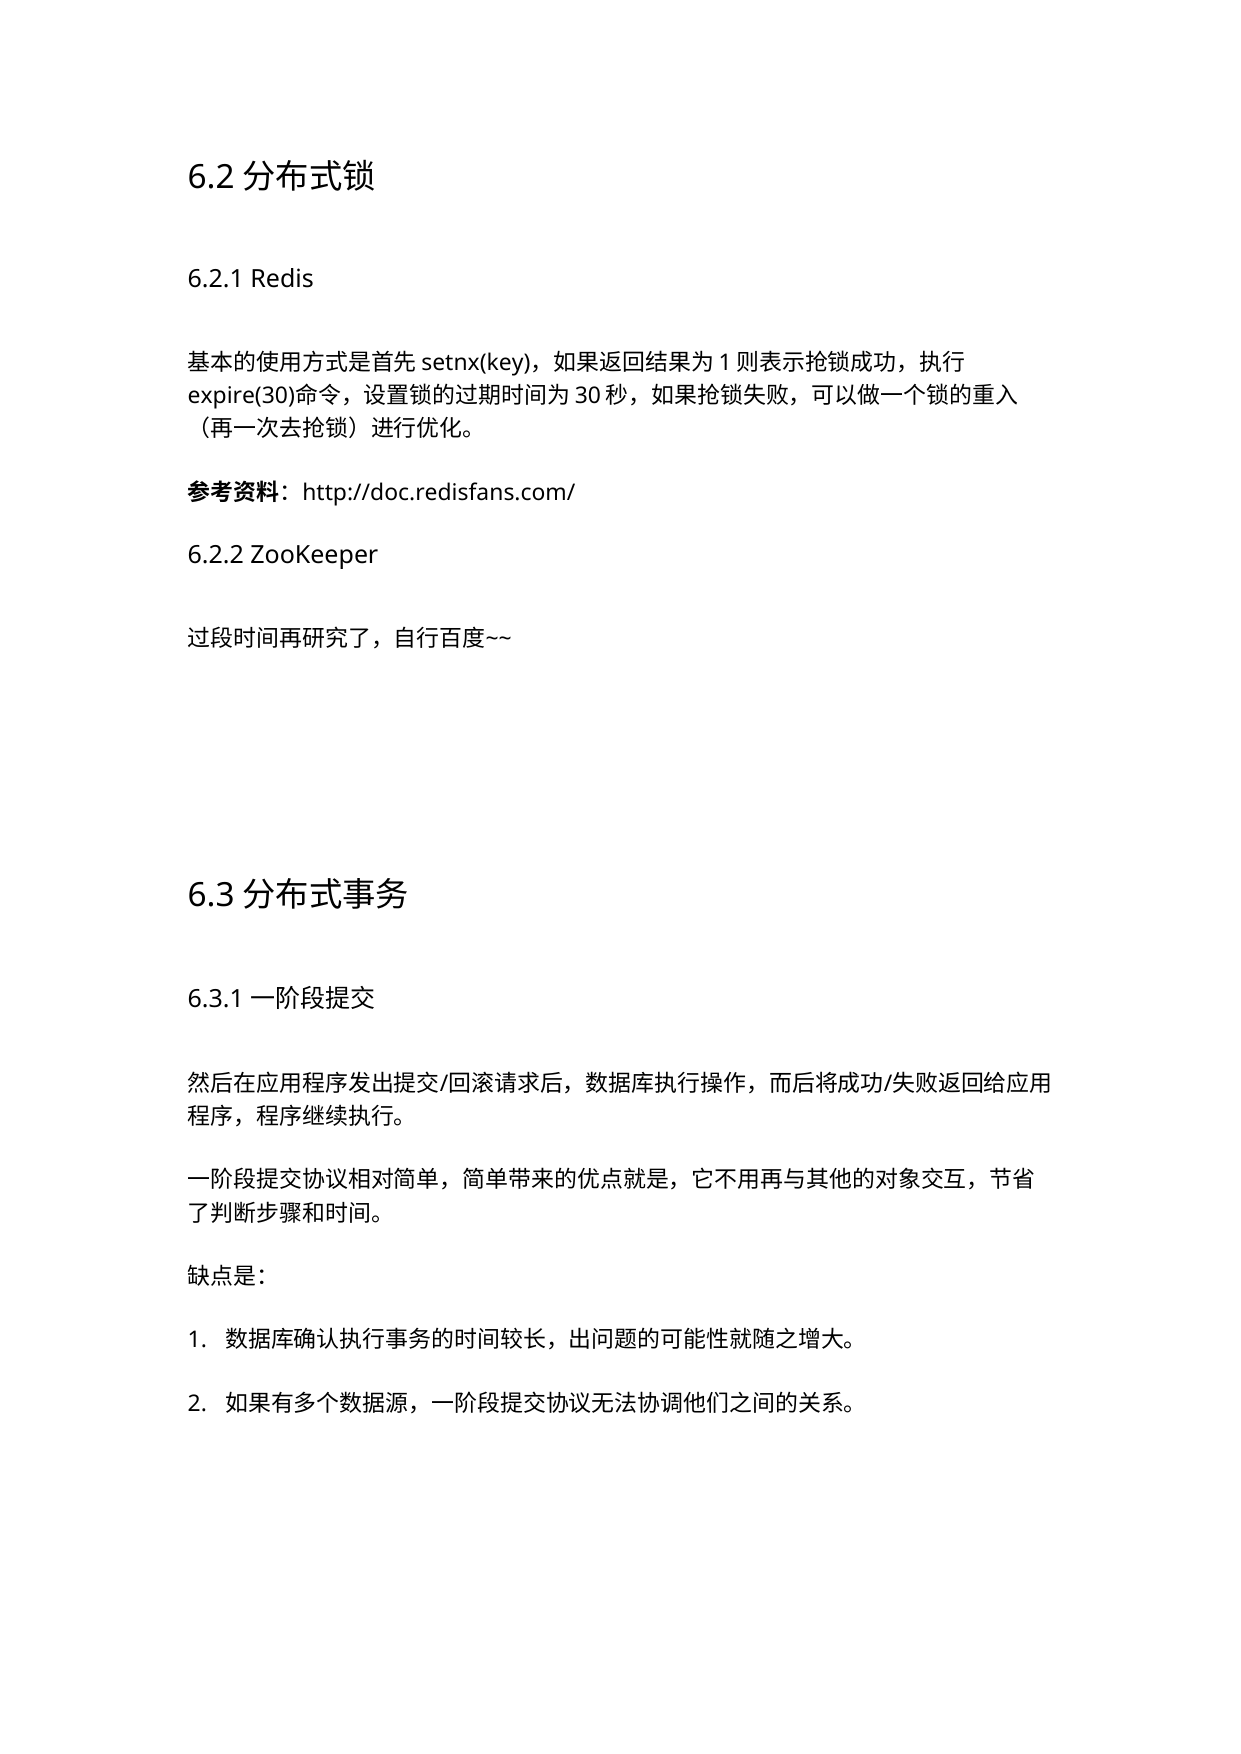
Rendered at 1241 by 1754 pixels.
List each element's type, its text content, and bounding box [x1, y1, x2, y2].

subtitle 6.2 分布式锁 [187, 150, 1053, 198]
text 一阶段提交协议相对简单，简单带来的优点就是，它不用再与其他的对象交互，节省了判断步骤和时间。 [187, 1161, 1053, 1228]
subtitle 6.2.1 Redis [187, 261, 1053, 295]
text 基本的使用方式是首先setnx(key)，如果返回结果为1则表示抢锁成功，执行expire(30)命令，设置锁的过期时间为30秒，如果抢锁失败，可以做一个锁的重入（再一次去抢锁）进行优化。 [187, 343, 1053, 443]
subtitle 6.3 分布式事务 [187, 868, 1053, 916]
text 参考资料：http://doc.redisfans.com/ [187, 473, 1053, 507]
list 数据库确认执行事务的时间较长，出问题的可能性就随之增大。 [187, 1321, 1053, 1355]
text 过段时间再研究了，自行百度~~ [187, 620, 1053, 653]
subtitle 6.2.2 ZooKeeper [187, 537, 1053, 571]
list 如果有多个数据源，一阶段提交协议无法协调他们之间的关系。 [187, 1385, 1053, 1418]
text 缺点是： [187, 1258, 1053, 1291]
subtitle 6.3.1 一阶段提交 [187, 978, 1053, 1015]
text 然后在应用程序发出提交/回滚请求后，数据库执行操作，而后将成功/失败返回给应用程序，程序继续执行。 [187, 1064, 1053, 1131]
